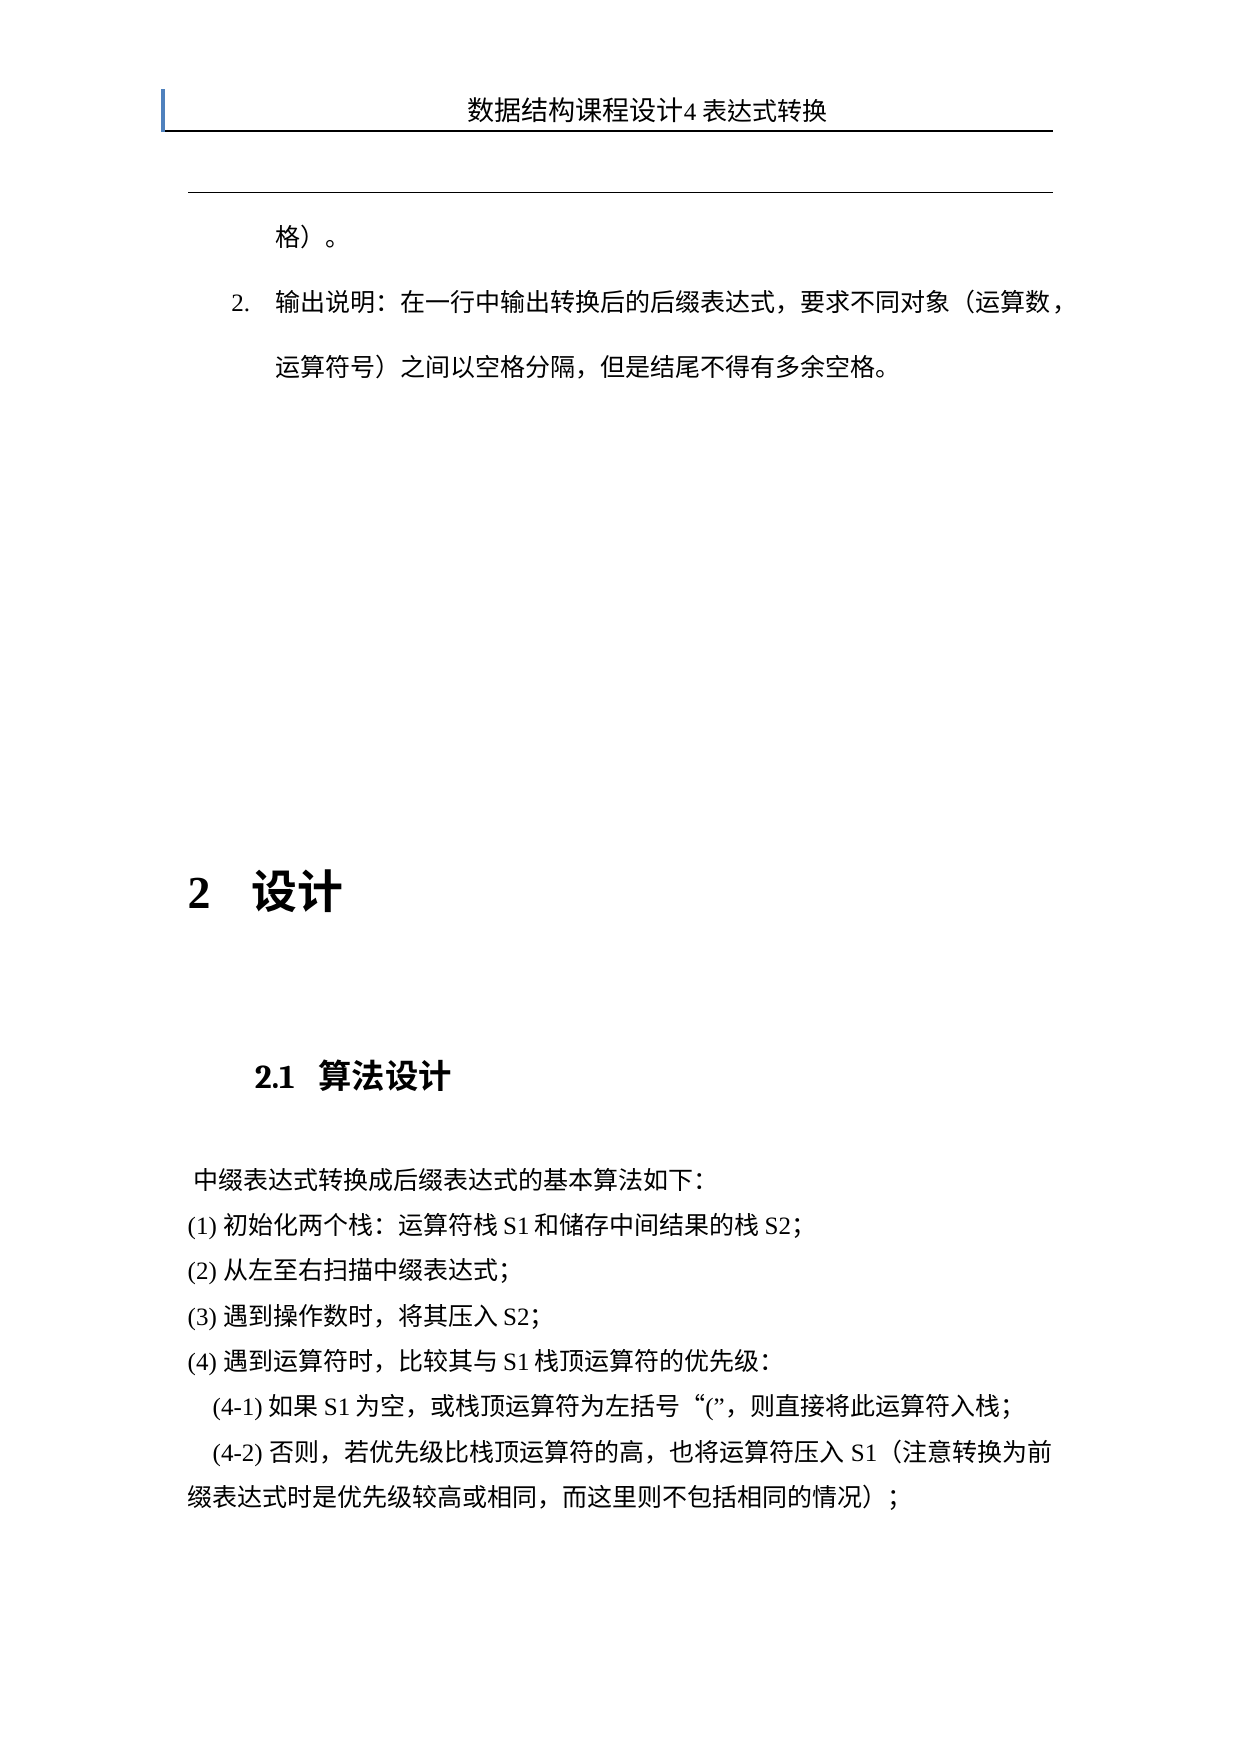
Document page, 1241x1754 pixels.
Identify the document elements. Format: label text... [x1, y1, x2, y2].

list 输出说明：在一行中输出转换后的后缀表达式，要求不同对象（运算数，运算符号）之间以空格分隔，但是结尾不得有多余空格。 [231, 268, 1053, 398]
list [231, 203, 1053, 268]
text (4-1) 如果S1为空，或栈顶运算符为左括号“(”，则直接将此运算符入栈； [187, 1387, 1053, 1423]
subtitle 算法设计 [254, 1050, 1053, 1098]
text (4-2) 否则，若优先级比栈顶运算符的高，也将运算符压入S1（注意转换为前缀表达式时是优先级较高或相同，而这里则不包括相同的情况）； [187, 1432, 1053, 1514]
text (3) 遇到操作数时，将其压入S2； [187, 1296, 1053, 1332]
subtitle 设计 [187, 856, 1053, 922]
text (1) 初始化两个栈：运算符栈S1和储存中间结果的栈S2； [187, 1206, 1053, 1242]
text (4) 遇到运算符时，比较其与S1栈顶运算符的优先级： [187, 1341, 1053, 1378]
text (2) 从左至右扫描中缀表达式； [187, 1251, 1053, 1287]
text 中缀表达式转换成后缀表达式的基本算法如下： [187, 1160, 1053, 1196]
